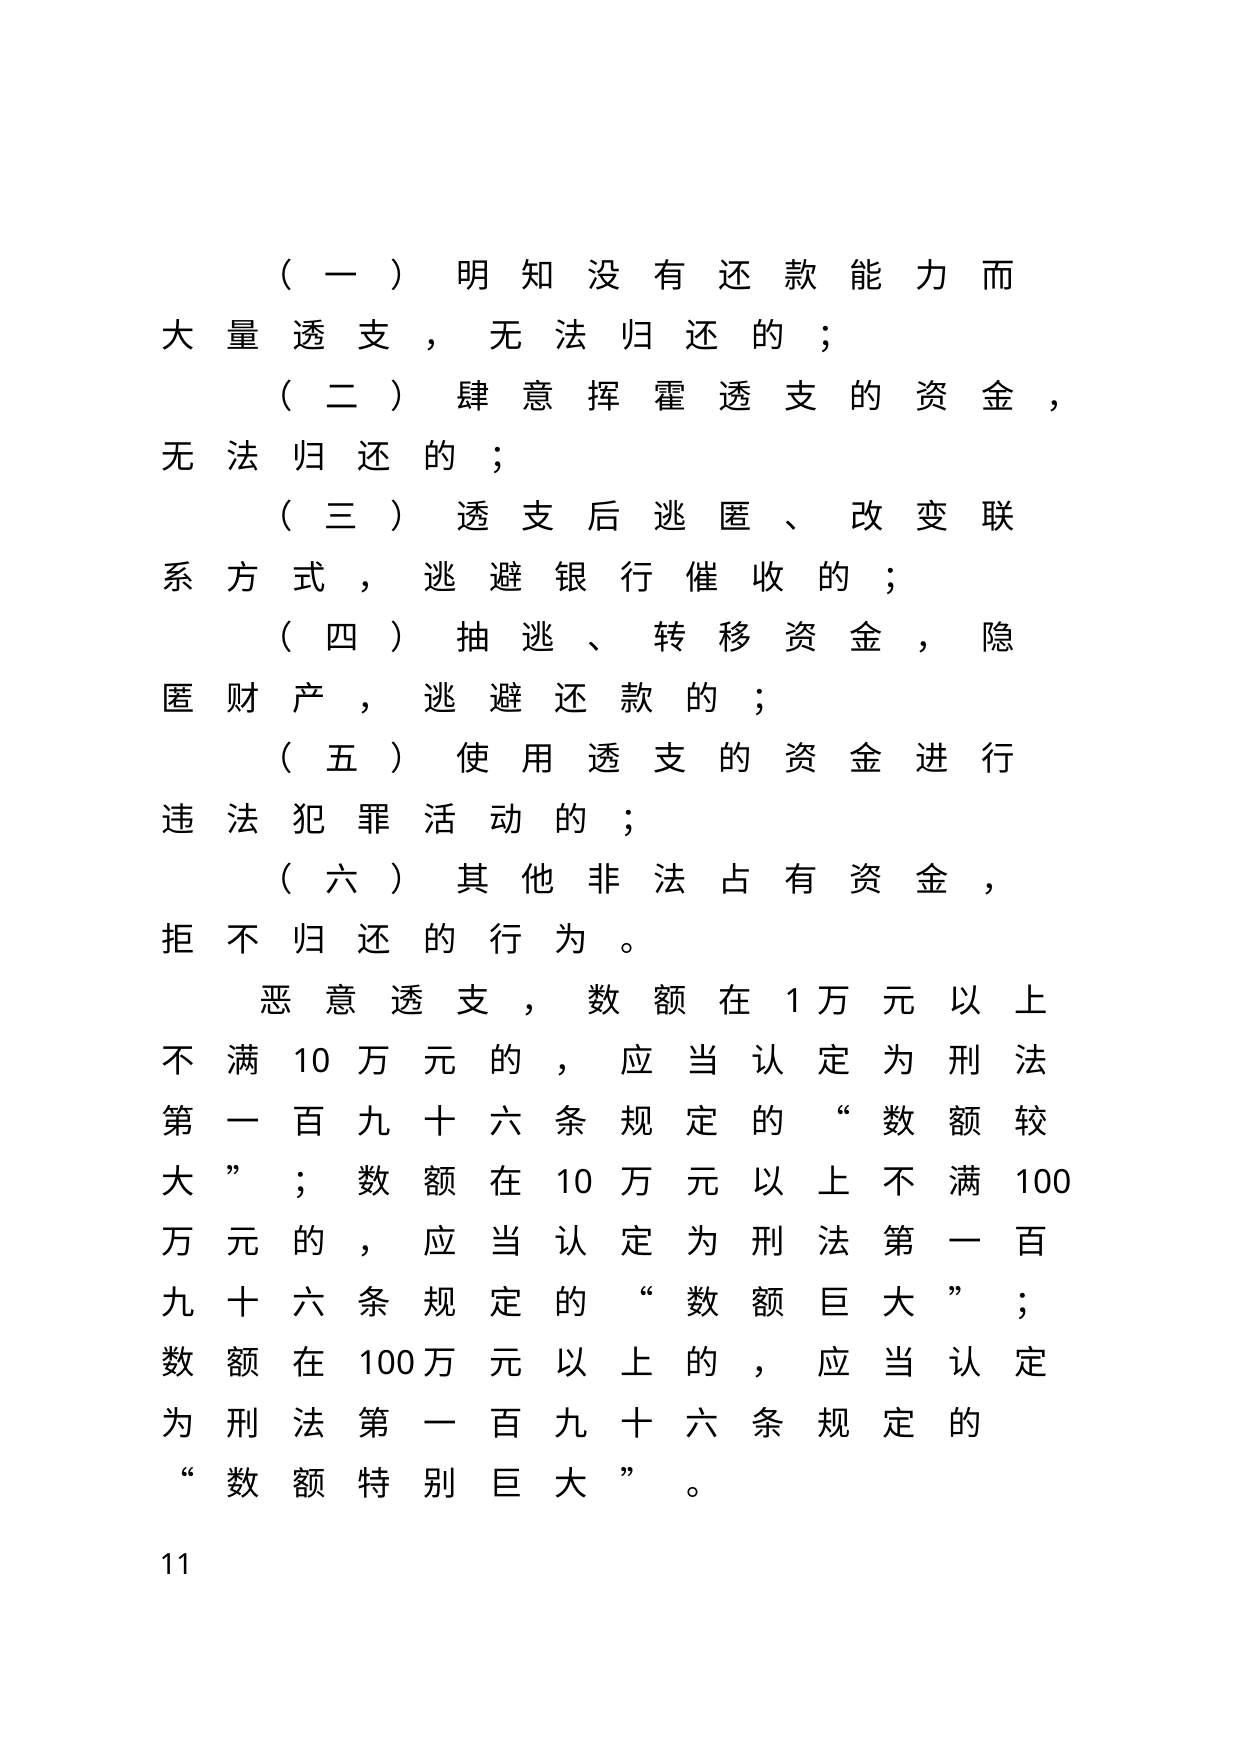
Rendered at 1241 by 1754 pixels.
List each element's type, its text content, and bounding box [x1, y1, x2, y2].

text （二）肆意挥霍透支的资金，无法归还的； [161, 363, 1079, 484]
text （四）抽逃、转移资金，隐匿财产，逃避还款的； [161, 605, 1079, 726]
text （三）透支后逃匿、改变联系方式，逃避银行催收的； [161, 484, 1079, 605]
text （一）明知没有还款能力而大量透支，无法归还的； [161, 243, 1079, 363]
text 恶意透支，数额在1万元以上不满10万元的，应当认定为刑法第一百九十六条规定的“数额较大”；数额在10万元以上不满100万元的，应当认定为刑法第一百九十六条规定的“数额巨大”；数额在100万元以上的，应当认定为刑法第一百九十六条规定的“数额特别巨大”。 [161, 968, 1079, 1511]
text （六）其他非法占有资金，拒不归还的行为。 [161, 847, 1079, 968]
text （五）使用透支的资金进行违法犯罪活动的； [161, 726, 1079, 847]
